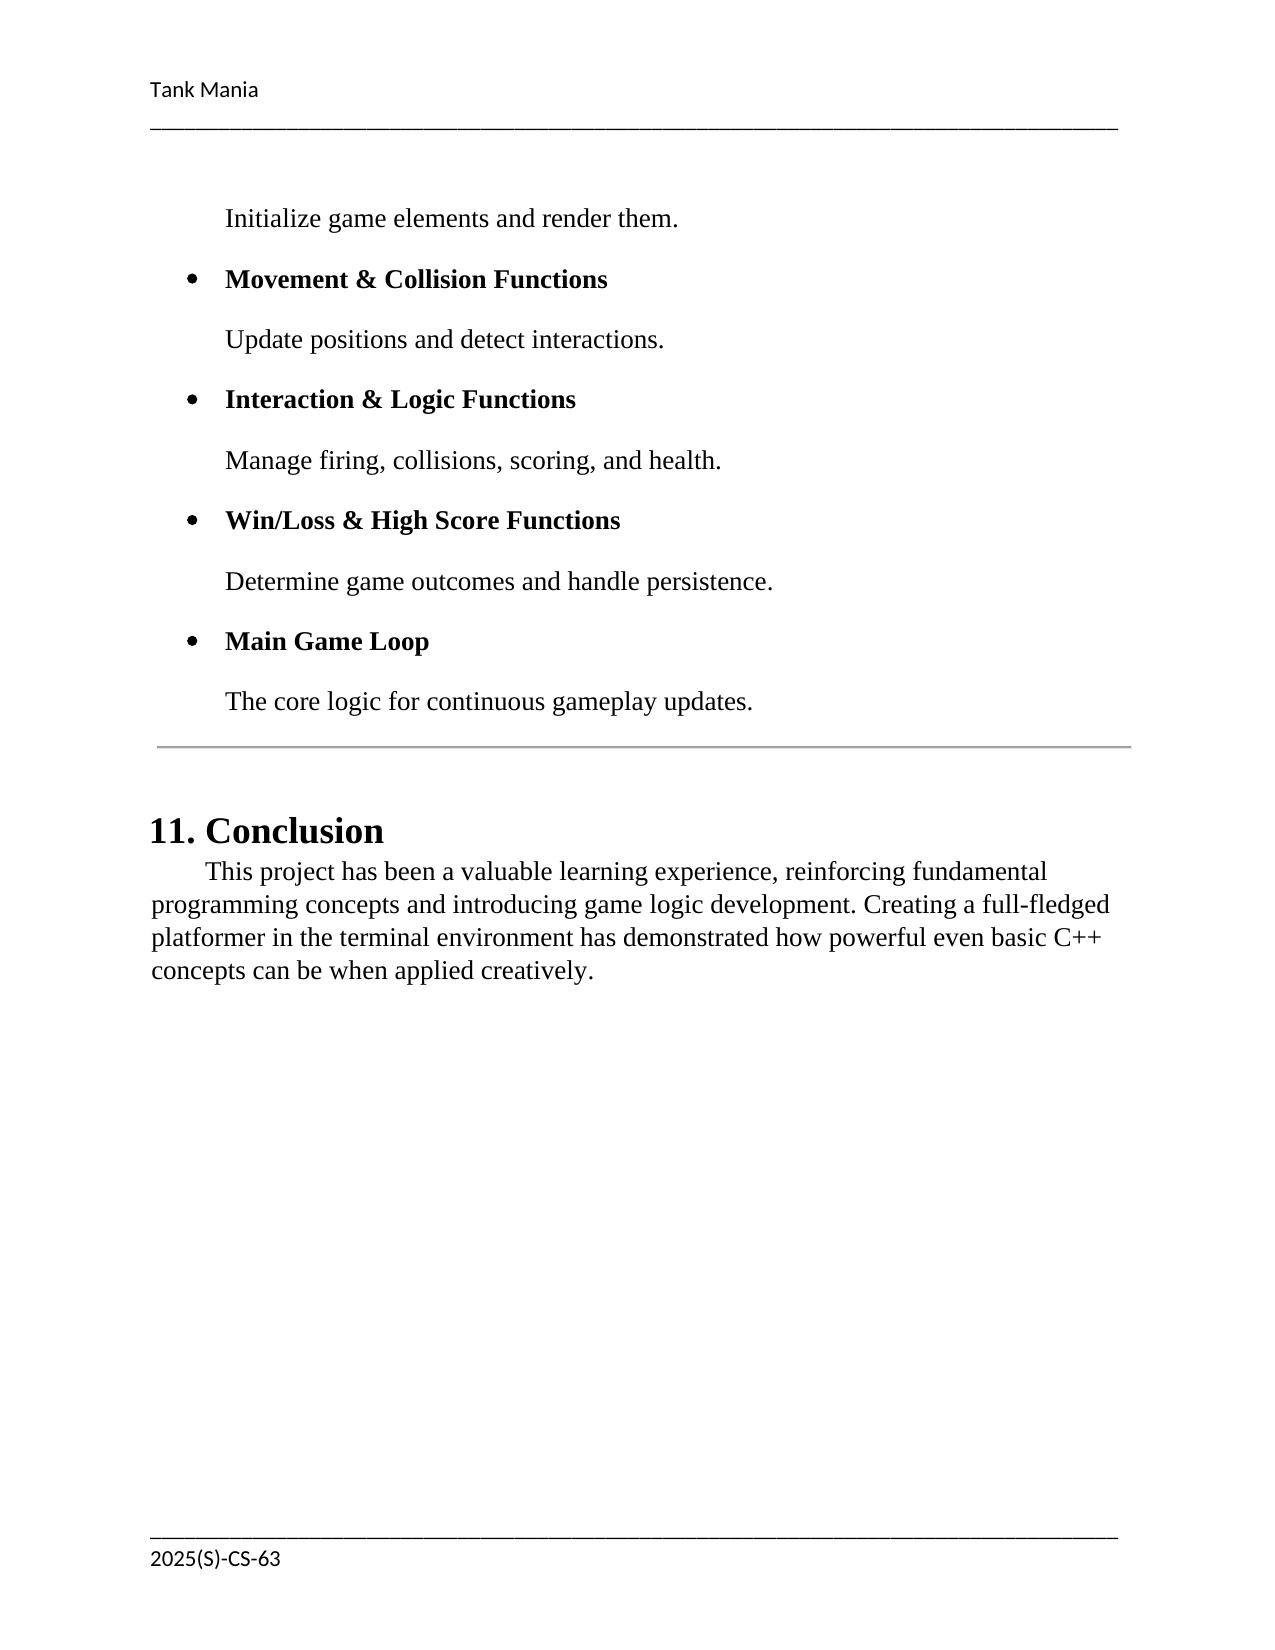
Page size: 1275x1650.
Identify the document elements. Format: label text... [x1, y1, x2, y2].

text Initialize game elements and render them. [225, 202, 1134, 234]
list Movement & Collision Functions [187, 263, 1134, 294]
list Win/Loss & High Score Functions [187, 504, 1134, 536]
list Interaction & Logic Functions [187, 383, 1134, 415]
subtitle Conclusion [148, 808, 1134, 851]
text The core logic for continuous gameplay updates. [225, 685, 1134, 717]
text Update positions and detect interactions. [225, 323, 1134, 354]
list Main Game Loop [187, 625, 1134, 656]
text Determine game outcomes and handle persistence. [225, 565, 1134, 596]
text This project has been a valuable learning experience, reinforcing fundamental programming concepts and introducing game logic development. Creating a full-fledged platformer in the terminal environment has demonstrated how powerful even basic C++ concepts can be when applied creatively. [151, 855, 1134, 986]
text Manage firing, collisions, scoring, and health. [225, 444, 1134, 475]
